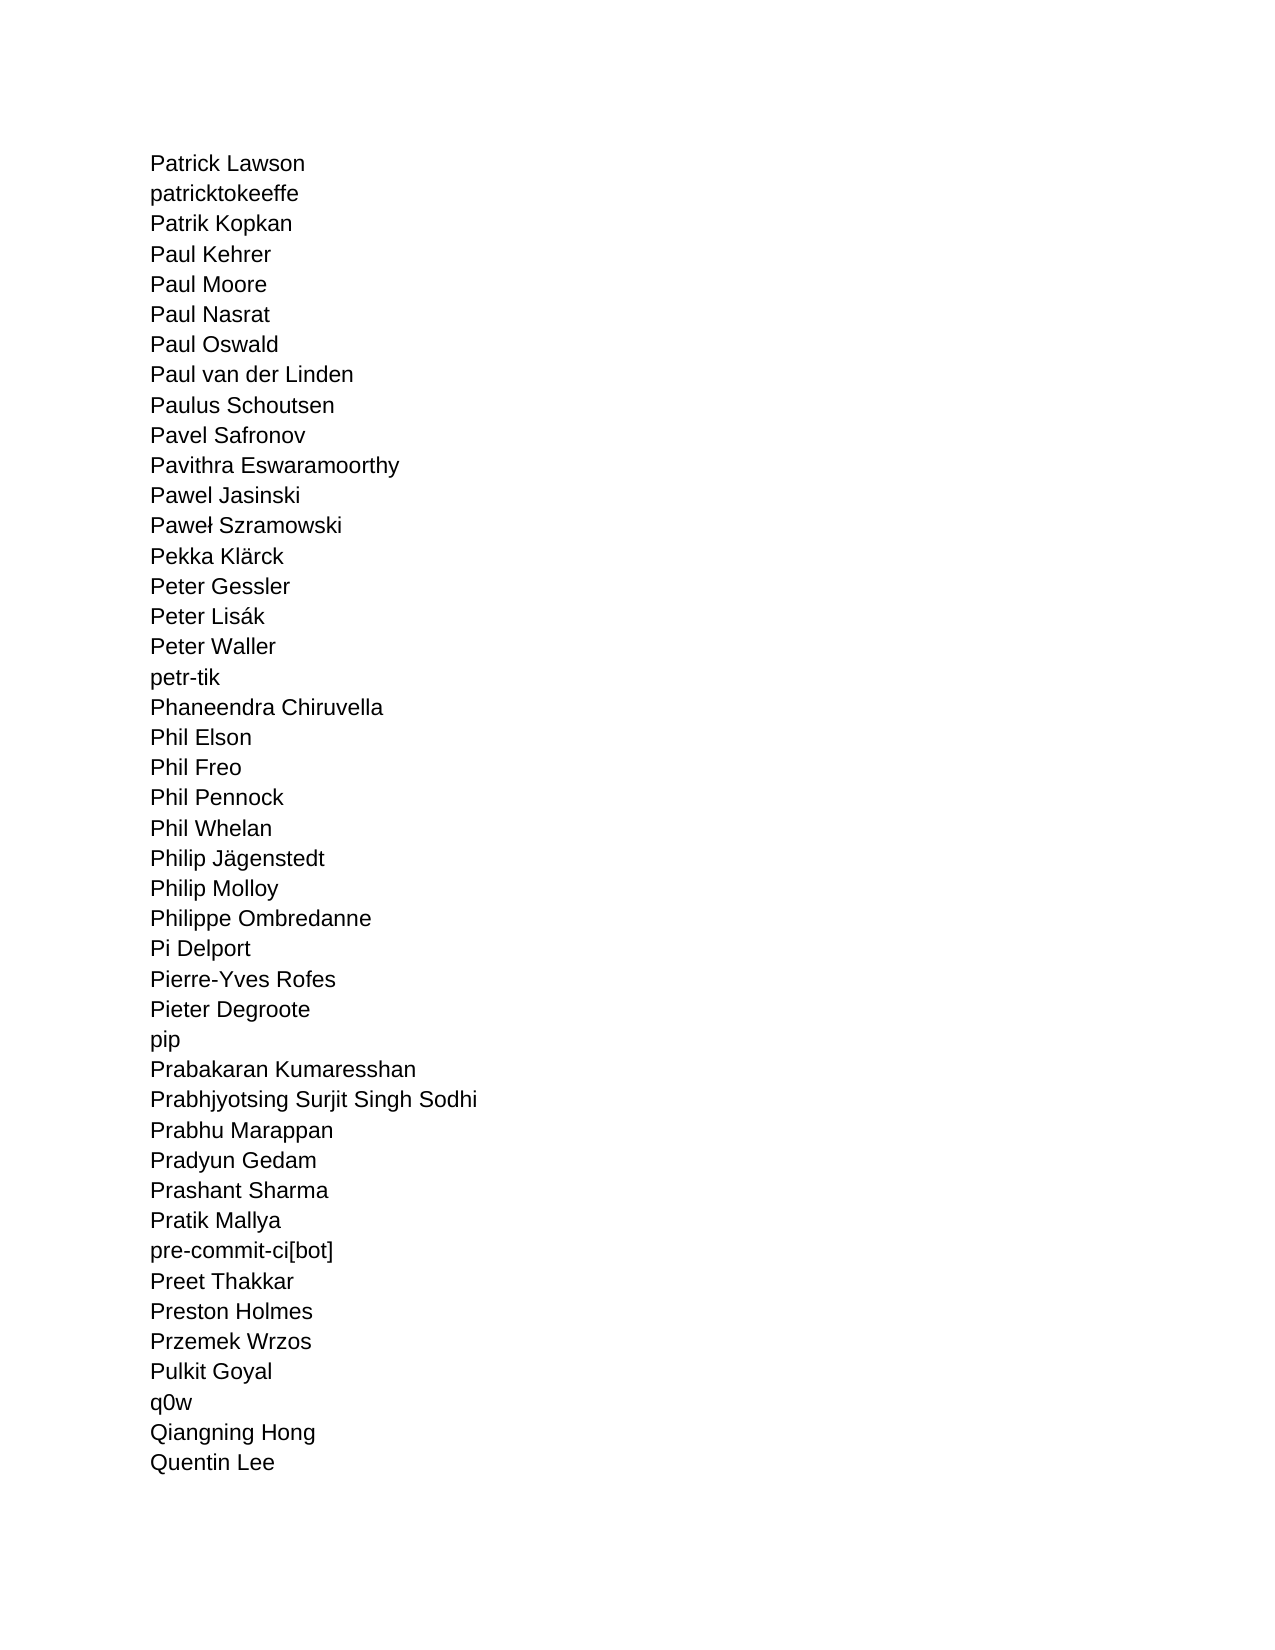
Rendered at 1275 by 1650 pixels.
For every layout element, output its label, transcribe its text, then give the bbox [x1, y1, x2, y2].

text Patrick Lawson [150, 150, 1125, 176]
text Peter Gessler [150, 573, 1125, 599]
text Phaneendra Chiruvella [150, 694, 1125, 720]
text Paul van der Linden [150, 361, 1125, 388]
text Pulkit Goyal [150, 1358, 1125, 1385]
text Phil Pennock [150, 784, 1125, 811]
text Phil Freo [150, 754, 1125, 781]
text Paul Kehrer [150, 241, 1125, 267]
text patricktokeeffe [150, 180, 1125, 207]
text petr-tik [150, 663, 1125, 690]
text pip [150, 1026, 1125, 1052]
text Paweł Szramowski [150, 512, 1125, 539]
text Prabhu Marappan [150, 1117, 1125, 1143]
text Pavel Safronov [150, 422, 1125, 448]
text Pi Delport [150, 935, 1125, 962]
text Patrik Kopkan [150, 210, 1125, 237]
text Pekka Klärck [150, 543, 1125, 569]
text Phil Whelan [150, 814, 1125, 841]
text Qiangning Hong [150, 1419, 1125, 1445]
text Paulus Schoutsen [150, 392, 1125, 418]
text q0w [150, 1388, 1125, 1415]
text Paul Moore [150, 271, 1125, 297]
text Quentin Lee [150, 1449, 1125, 1475]
text Pieter Degroote [150, 996, 1125, 1022]
text Paul Nasrat [150, 301, 1125, 327]
text Preston Holmes [150, 1298, 1125, 1324]
text Peter Waller [150, 633, 1125, 660]
text Prabakaran Kumaresshan [150, 1056, 1125, 1083]
text Paul Oswald [150, 331, 1125, 358]
text Philip Jägenstedt [150, 845, 1125, 871]
text Pradyun Gedam [150, 1147, 1125, 1173]
text Philip Molloy [150, 875, 1125, 901]
text Pierre-Yves Rofes [150, 966, 1125, 992]
text Prabhjyotsing Surjit Singh Sodhi [150, 1086, 1125, 1113]
text Peter Lisák [150, 603, 1125, 629]
text Pawel Jasinski [150, 482, 1125, 509]
text Pratik Mallya [150, 1207, 1125, 1234]
text Przemek Wrzos [150, 1328, 1125, 1354]
text Philippe Ombredanne [150, 905, 1125, 932]
text Phil Elson [150, 724, 1125, 750]
text Prashant Sharma [150, 1177, 1125, 1203]
text Pavithra Eswaramoorthy [150, 452, 1125, 478]
text Preet Thakkar [150, 1268, 1125, 1294]
text pre-commit-ci[bot] [150, 1237, 1125, 1264]
